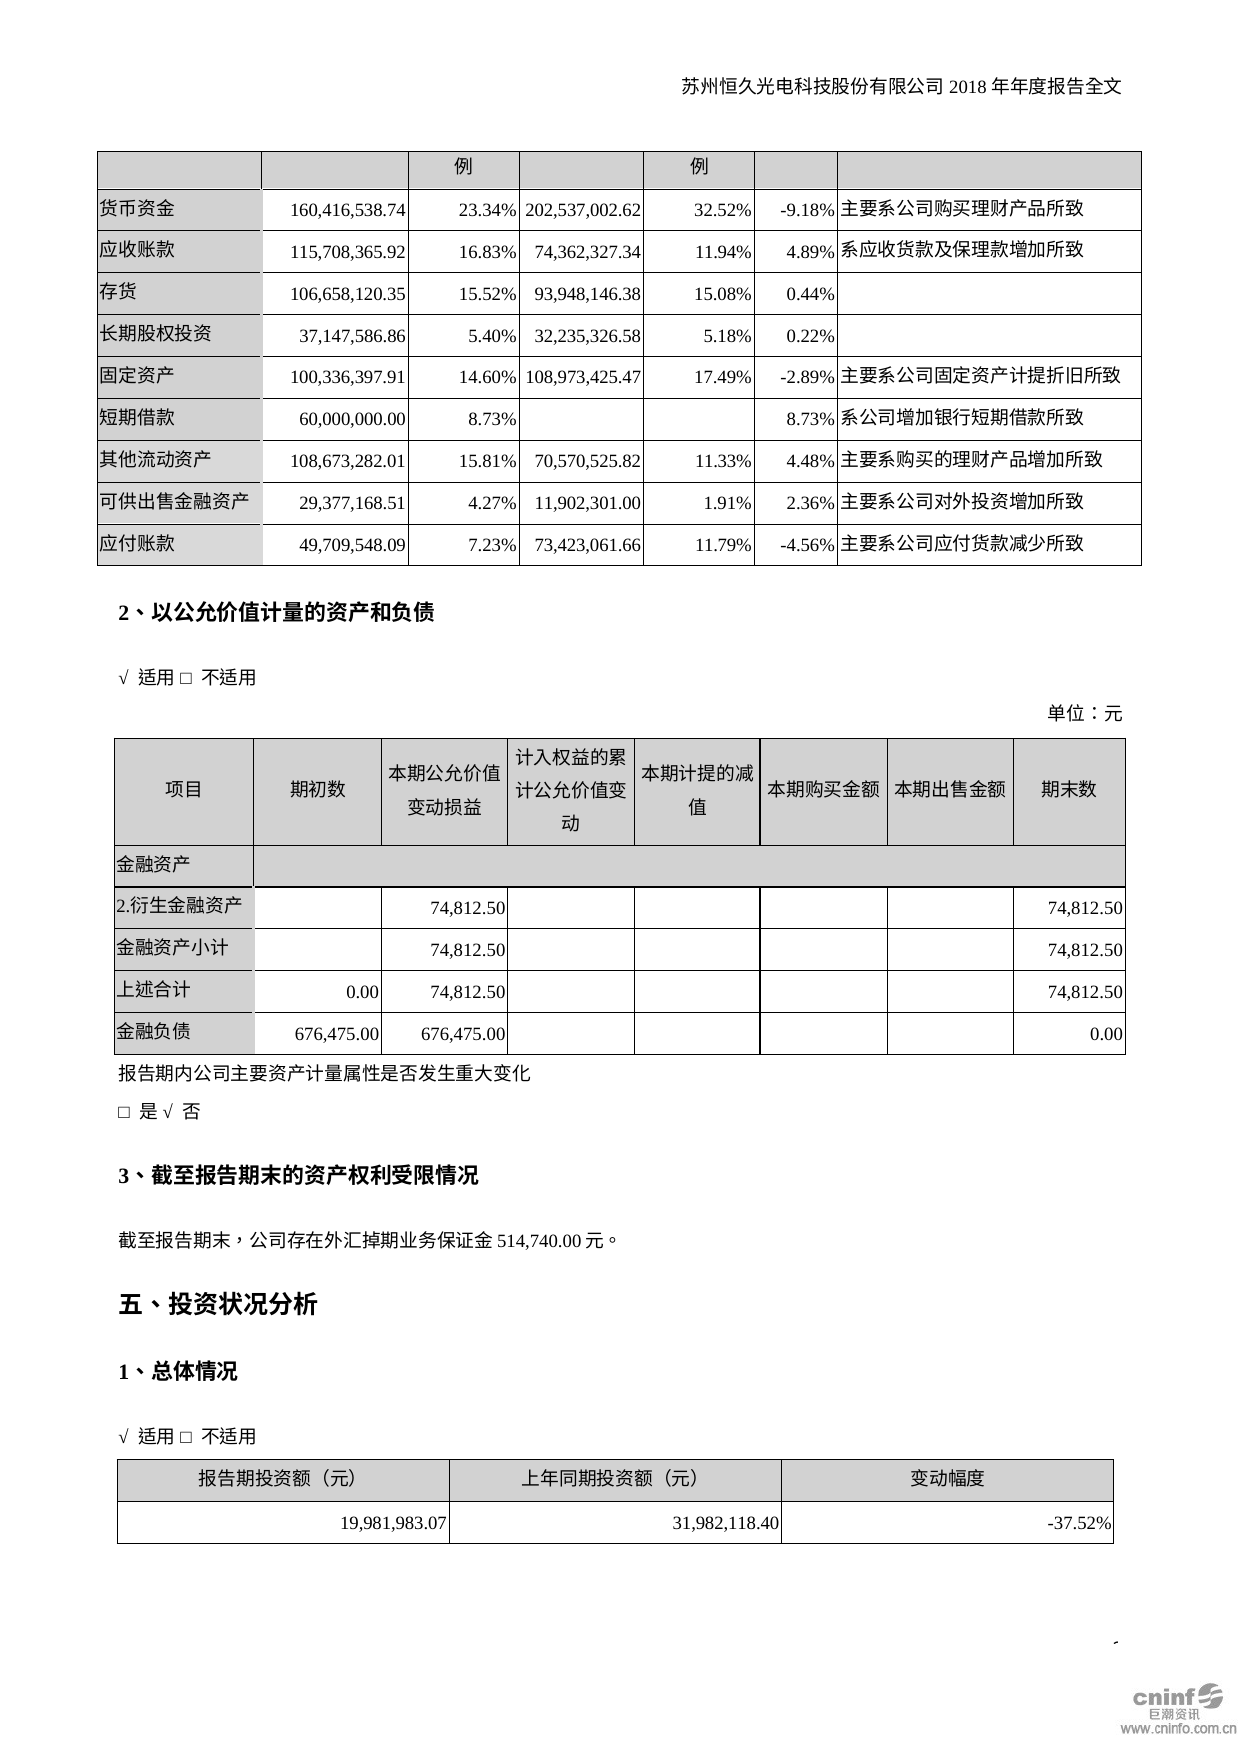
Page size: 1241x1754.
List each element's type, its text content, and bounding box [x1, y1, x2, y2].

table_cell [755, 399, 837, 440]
table_header [520, 152, 643, 188]
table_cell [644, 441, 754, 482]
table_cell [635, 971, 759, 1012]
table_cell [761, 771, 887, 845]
subtitle 1、总体情况 [118, 1356, 1240, 1386]
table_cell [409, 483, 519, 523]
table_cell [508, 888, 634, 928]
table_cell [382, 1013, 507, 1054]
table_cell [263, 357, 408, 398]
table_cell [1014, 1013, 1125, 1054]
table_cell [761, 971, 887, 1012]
text 单位：元 [87, 701, 1122, 726]
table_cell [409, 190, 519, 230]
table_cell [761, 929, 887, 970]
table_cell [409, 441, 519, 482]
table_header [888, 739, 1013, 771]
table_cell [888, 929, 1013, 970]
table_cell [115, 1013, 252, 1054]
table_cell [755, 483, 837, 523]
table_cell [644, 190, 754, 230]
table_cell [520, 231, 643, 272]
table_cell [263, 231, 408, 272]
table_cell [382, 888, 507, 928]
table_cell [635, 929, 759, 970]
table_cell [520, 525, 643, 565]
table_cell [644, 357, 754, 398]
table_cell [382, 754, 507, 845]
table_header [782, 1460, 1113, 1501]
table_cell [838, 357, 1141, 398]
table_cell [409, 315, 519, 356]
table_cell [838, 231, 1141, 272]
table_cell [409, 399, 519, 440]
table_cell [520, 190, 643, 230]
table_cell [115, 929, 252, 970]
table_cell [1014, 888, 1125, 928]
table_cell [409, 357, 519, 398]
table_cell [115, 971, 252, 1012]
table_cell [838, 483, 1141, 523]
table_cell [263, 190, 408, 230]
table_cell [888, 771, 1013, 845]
subtitle 3、截至报告期末的资产权利受限情况 [118, 1160, 1240, 1190]
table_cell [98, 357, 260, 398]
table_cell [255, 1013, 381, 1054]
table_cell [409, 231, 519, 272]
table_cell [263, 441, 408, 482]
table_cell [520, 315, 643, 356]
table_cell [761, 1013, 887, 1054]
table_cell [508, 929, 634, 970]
picture [1115, 1680, 1240, 1737]
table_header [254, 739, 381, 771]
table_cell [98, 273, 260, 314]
text √ 适用 □ 不适用 [118, 664, 1240, 690]
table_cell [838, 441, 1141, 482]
table_header [755, 152, 837, 188]
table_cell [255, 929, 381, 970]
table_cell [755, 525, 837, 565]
table_cell 货币资金 [98, 190, 260, 230]
text 截至报告期末，公司存在外汇掉期业务保证金514,740.00元。 [118, 1227, 1240, 1253]
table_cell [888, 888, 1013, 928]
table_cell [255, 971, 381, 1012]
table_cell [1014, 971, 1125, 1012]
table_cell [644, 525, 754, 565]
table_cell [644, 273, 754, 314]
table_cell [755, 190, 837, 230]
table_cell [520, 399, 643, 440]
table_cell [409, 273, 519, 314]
table_header [838, 152, 1141, 188]
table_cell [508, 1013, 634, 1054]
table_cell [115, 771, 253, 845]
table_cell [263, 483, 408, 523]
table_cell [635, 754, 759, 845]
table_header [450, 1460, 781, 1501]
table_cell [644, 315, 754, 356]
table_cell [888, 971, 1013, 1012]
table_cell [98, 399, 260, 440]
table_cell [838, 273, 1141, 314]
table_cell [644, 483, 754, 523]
subtitle 五、投资状况分析 [118, 1287, 1240, 1321]
text √ 适用 □ 不适用 [118, 1424, 1240, 1449]
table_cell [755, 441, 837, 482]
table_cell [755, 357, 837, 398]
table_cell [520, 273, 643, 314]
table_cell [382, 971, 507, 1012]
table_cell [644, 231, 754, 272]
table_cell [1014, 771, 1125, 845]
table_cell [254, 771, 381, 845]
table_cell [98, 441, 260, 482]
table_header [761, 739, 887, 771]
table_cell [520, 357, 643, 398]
table_header [98, 152, 261, 188]
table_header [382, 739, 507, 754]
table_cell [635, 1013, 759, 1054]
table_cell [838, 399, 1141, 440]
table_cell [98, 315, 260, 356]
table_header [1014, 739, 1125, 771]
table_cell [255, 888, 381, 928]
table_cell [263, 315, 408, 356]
table_header 例 [644, 152, 754, 188]
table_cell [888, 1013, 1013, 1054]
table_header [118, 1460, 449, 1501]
text □ 是 √ 否 [118, 1098, 1240, 1123]
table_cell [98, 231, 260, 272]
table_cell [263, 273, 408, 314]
table_header [262, 152, 408, 188]
table_header 例 [409, 152, 519, 188]
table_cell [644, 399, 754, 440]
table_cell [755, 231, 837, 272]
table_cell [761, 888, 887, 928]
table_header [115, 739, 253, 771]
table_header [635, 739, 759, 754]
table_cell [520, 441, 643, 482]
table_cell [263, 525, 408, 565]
text 报告期内公司主要资产计量属性是否发生重大变化 [118, 1060, 1240, 1086]
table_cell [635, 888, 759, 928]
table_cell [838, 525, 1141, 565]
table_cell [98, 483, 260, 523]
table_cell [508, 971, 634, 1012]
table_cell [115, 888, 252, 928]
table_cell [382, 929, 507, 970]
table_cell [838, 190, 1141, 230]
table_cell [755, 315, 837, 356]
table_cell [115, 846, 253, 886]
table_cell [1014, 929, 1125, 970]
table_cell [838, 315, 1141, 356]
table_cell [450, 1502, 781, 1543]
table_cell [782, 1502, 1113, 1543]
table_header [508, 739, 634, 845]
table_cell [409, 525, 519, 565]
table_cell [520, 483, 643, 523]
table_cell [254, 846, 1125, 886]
subtitle 2、以公允价值计量的资产和负债 [118, 597, 1240, 627]
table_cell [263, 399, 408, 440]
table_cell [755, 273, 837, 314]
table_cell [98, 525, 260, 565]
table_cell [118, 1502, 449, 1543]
